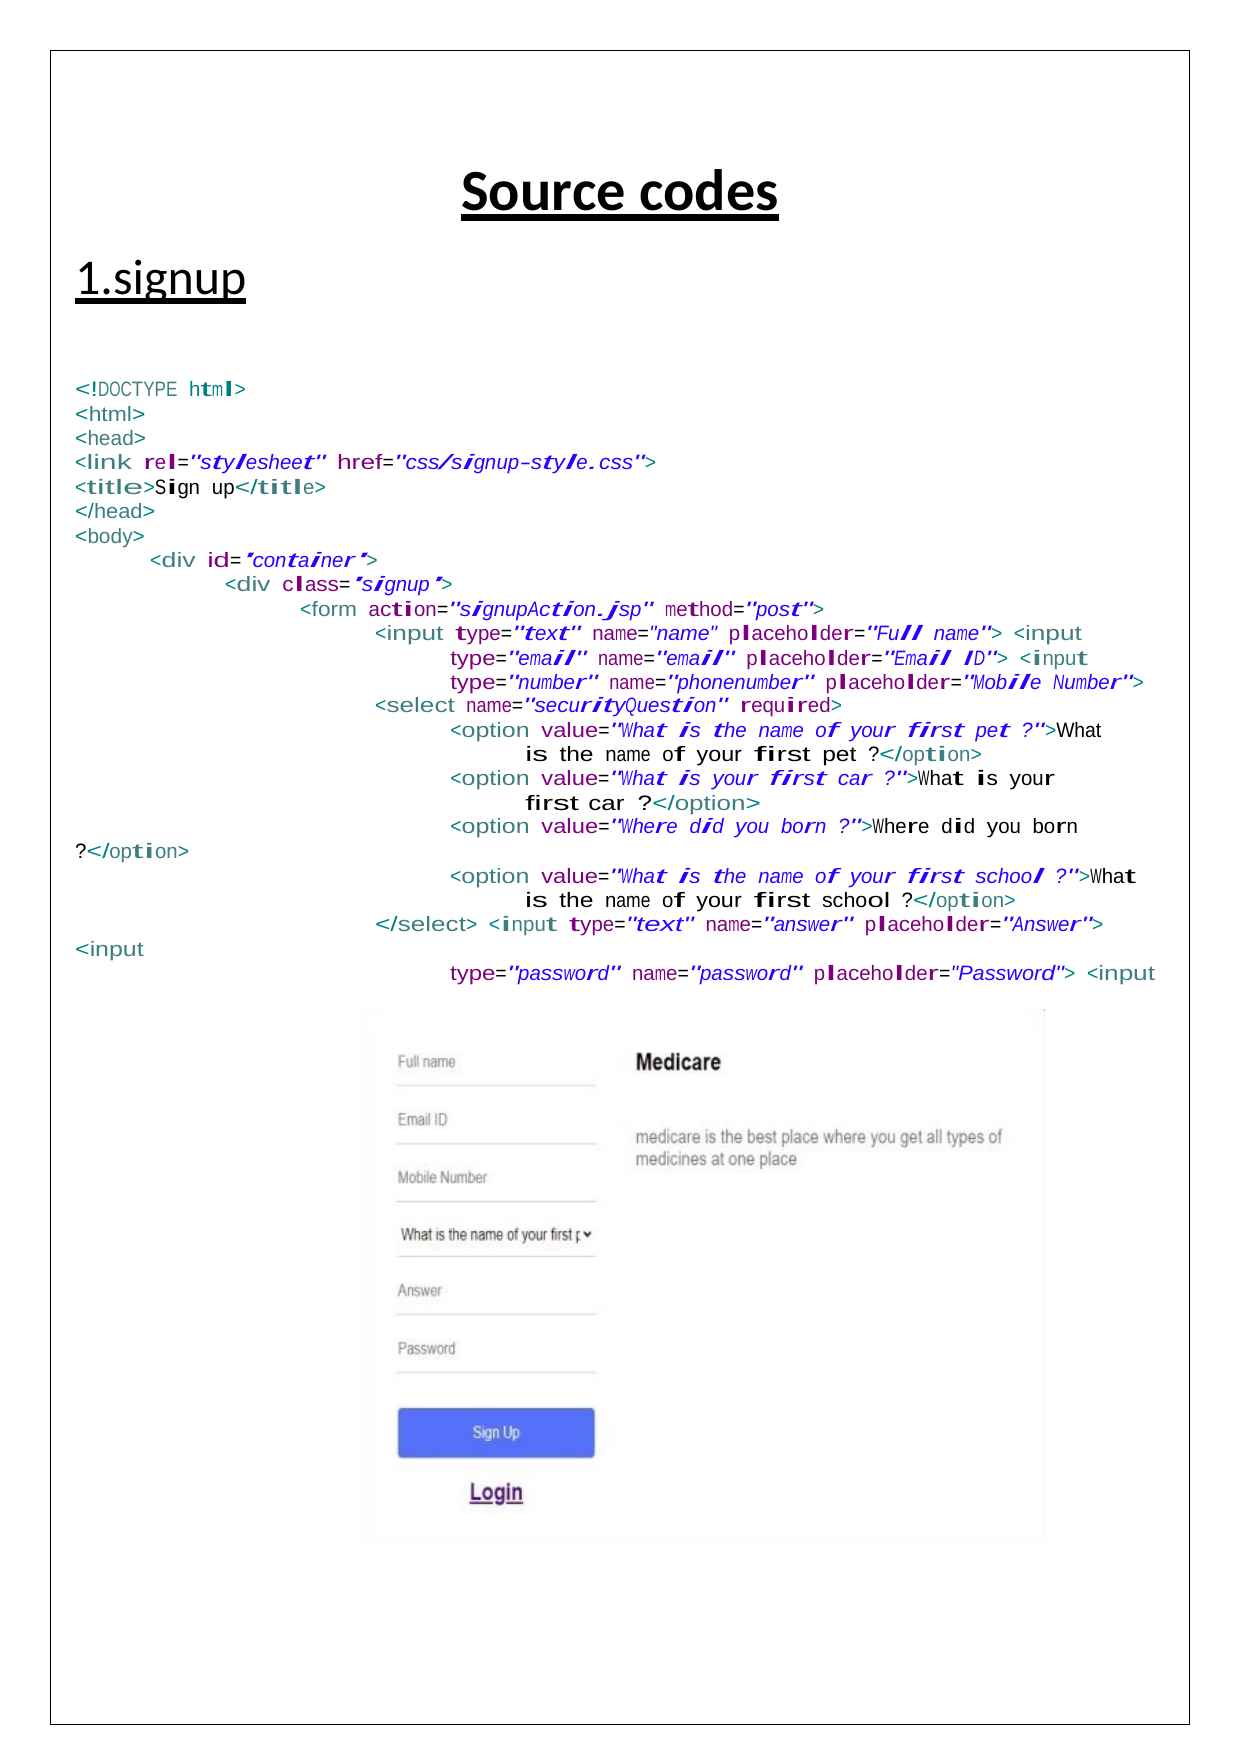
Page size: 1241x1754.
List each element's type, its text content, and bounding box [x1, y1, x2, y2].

text <option value="Where did you born ?">Where did you born [450, 814, 1180, 838]
text <link rel="stylesheet" href="css/signup-style.css"> [75, 450, 1180, 474]
text <html> [75, 401, 1180, 425]
picture [360, 1009, 1046, 1544]
text <div id='container'> [150, 548, 1180, 572]
text <div class='signup'> [225, 572, 1180, 596]
text <form action="signupAction.jsp" method="post"> [300, 597, 1180, 621]
text <option value="What is your first car ?">What is your first car ?</option> [450, 766, 1106, 814]
text </head> [75, 499, 1180, 523]
text <option value="What is the name of your first school ?">What is the name of your first school ?</option> [450, 864, 1154, 912]
text Source codes [461, 154, 1180, 224]
text </select> <input type="text" name="answer" placeholder="Answer"> type="password" name="password" placeholder="Password"> <input [375, 912, 1180, 985]
text ?</option> [75, 839, 194, 863]
subtitle 1.signup [75, 246, 251, 307]
text <body> [75, 523, 1180, 547]
text <title>Sign up</title> [75, 475, 1180, 499]
text <select name="securityQuestion" required> [375, 694, 1180, 717]
text <input type="text" name="name" placeholder="Full name"> <input type="email" name="email" placeholder="Email ID"> <input type="number" name="phonenumber" placeholder="Mobile Number"> [375, 621, 1180, 693]
text <head> [75, 426, 1180, 450]
text <input [75, 936, 194, 960]
text <!DOCTYPE html> [75, 377, 1180, 401]
text <option value="What is the name of your first pet ?">What is the name of your first pet ?</option> [450, 718, 1106, 766]
